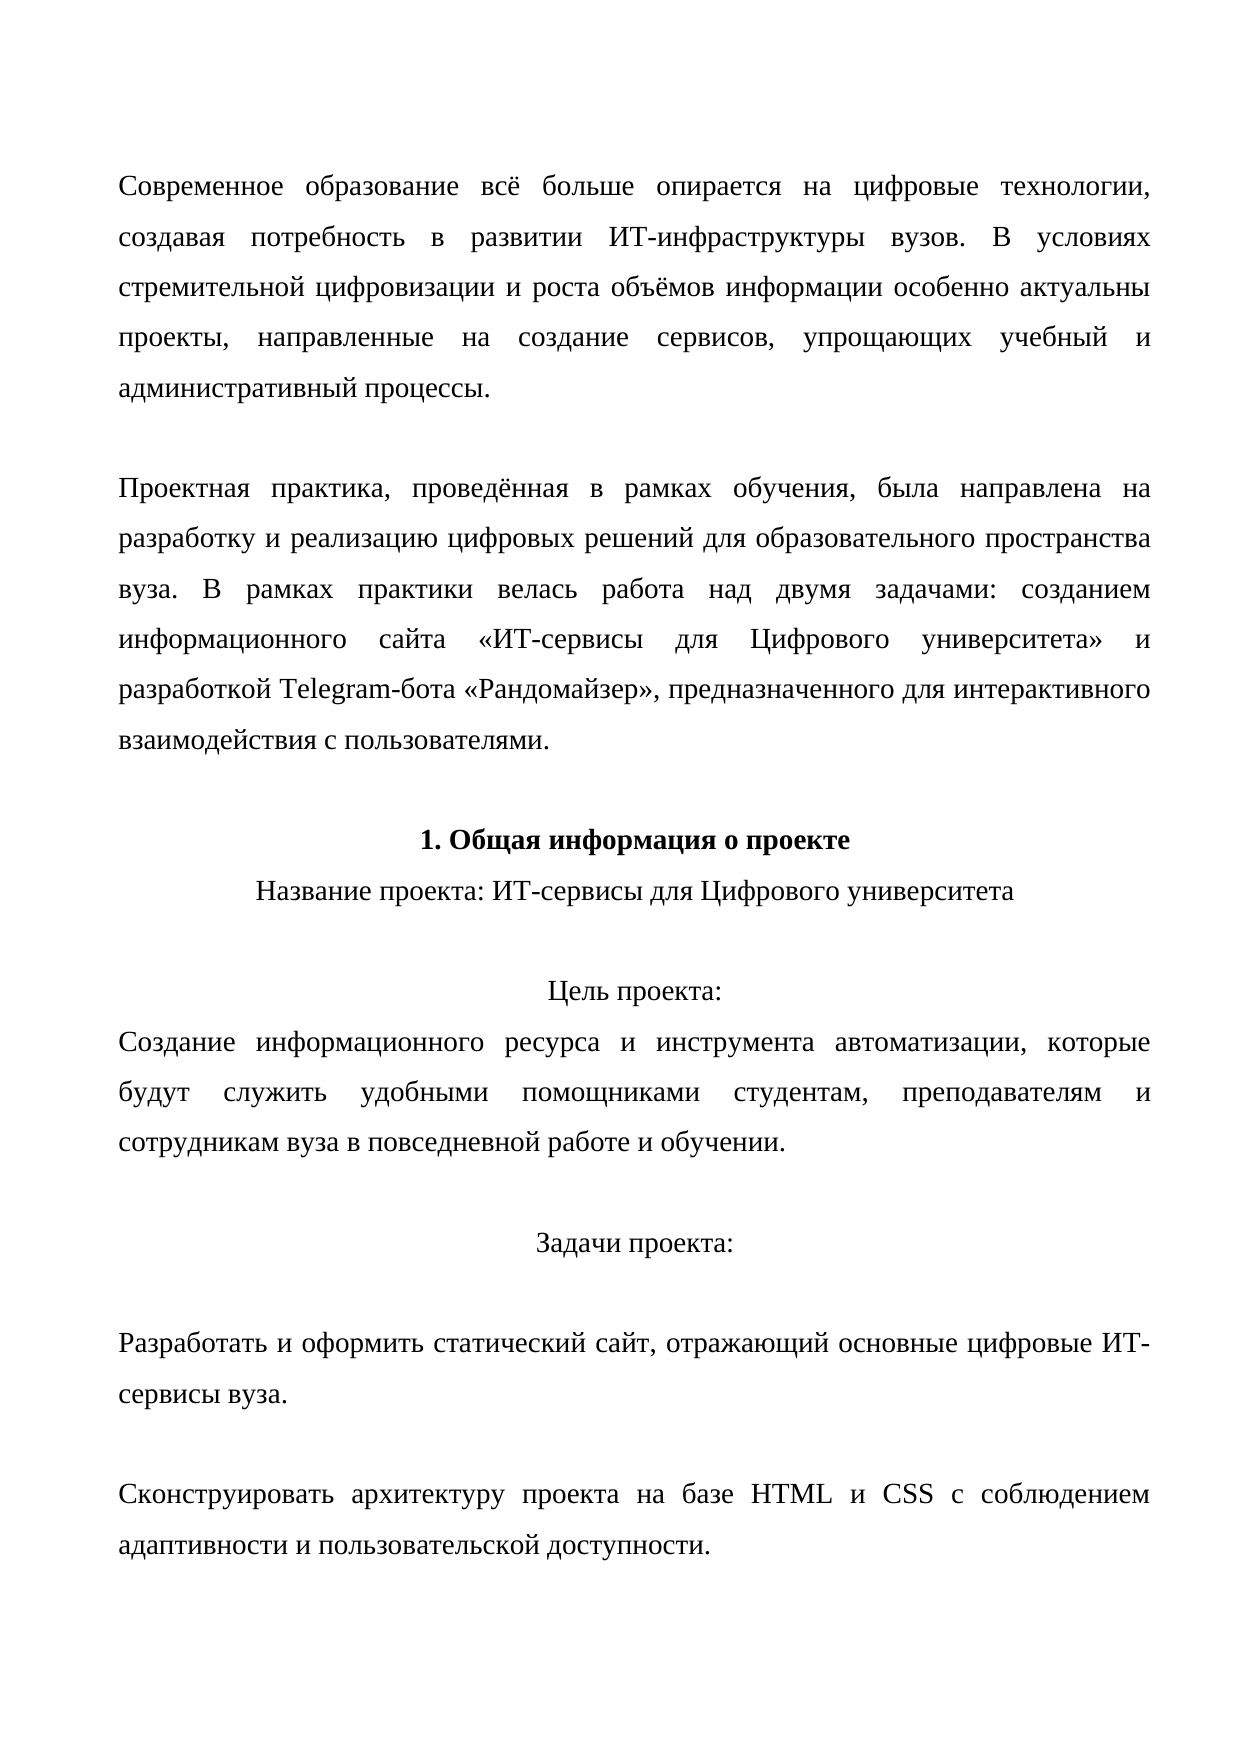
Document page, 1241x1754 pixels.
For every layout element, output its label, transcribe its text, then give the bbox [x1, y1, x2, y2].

text Задачи проекта: [118, 1225, 1152, 1258]
text 1. Общая информация о проекте [118, 822, 1152, 856]
text Сконструировать архитектуру проекта на базе HTML и CSS с соблюдением адаптивности и пользовательской доступности. [118, 1477, 1152, 1560]
text Название проекта: ИТ-сервисы для Цифрового университета [118, 873, 1152, 906]
text Цель проекта: [118, 973, 1152, 1007]
text Создание информационного ресурса и инструмента автоматизации, которые будут служить удобными помощниками студентам, преподавателям и сотрудникам вуза в повседневной работе и обучении. [118, 1024, 1152, 1158]
text Разработать и оформить статический сайт, отражающий основные цифровые ИТ-сервисы вуза. [118, 1326, 1152, 1409]
text Проектная практика, проведённая в рамках обучения, была направлена на разработку и реализацию цифровых решений для образовательного пространства вуза. В рамках практики велась работа над двумя задачами: созданием информационного сайта «ИТ-сервисы для Цифрового университета» и разработкой Telegram-бота «Рандомайзер», предназначенного для интерактивного взаимодействия с пользователями. [118, 470, 1152, 755]
text Современное образование всё больше опирается на цифровые технологии, создавая потребность в развитии ИТ-инфраструктуры вузов. В условиях стремительной цифровизации и роста объёмов информации особенно актуальны проекты, направленные на создание сервисов, упрощающих учебный и административный процессы. [118, 118, 1152, 403]
